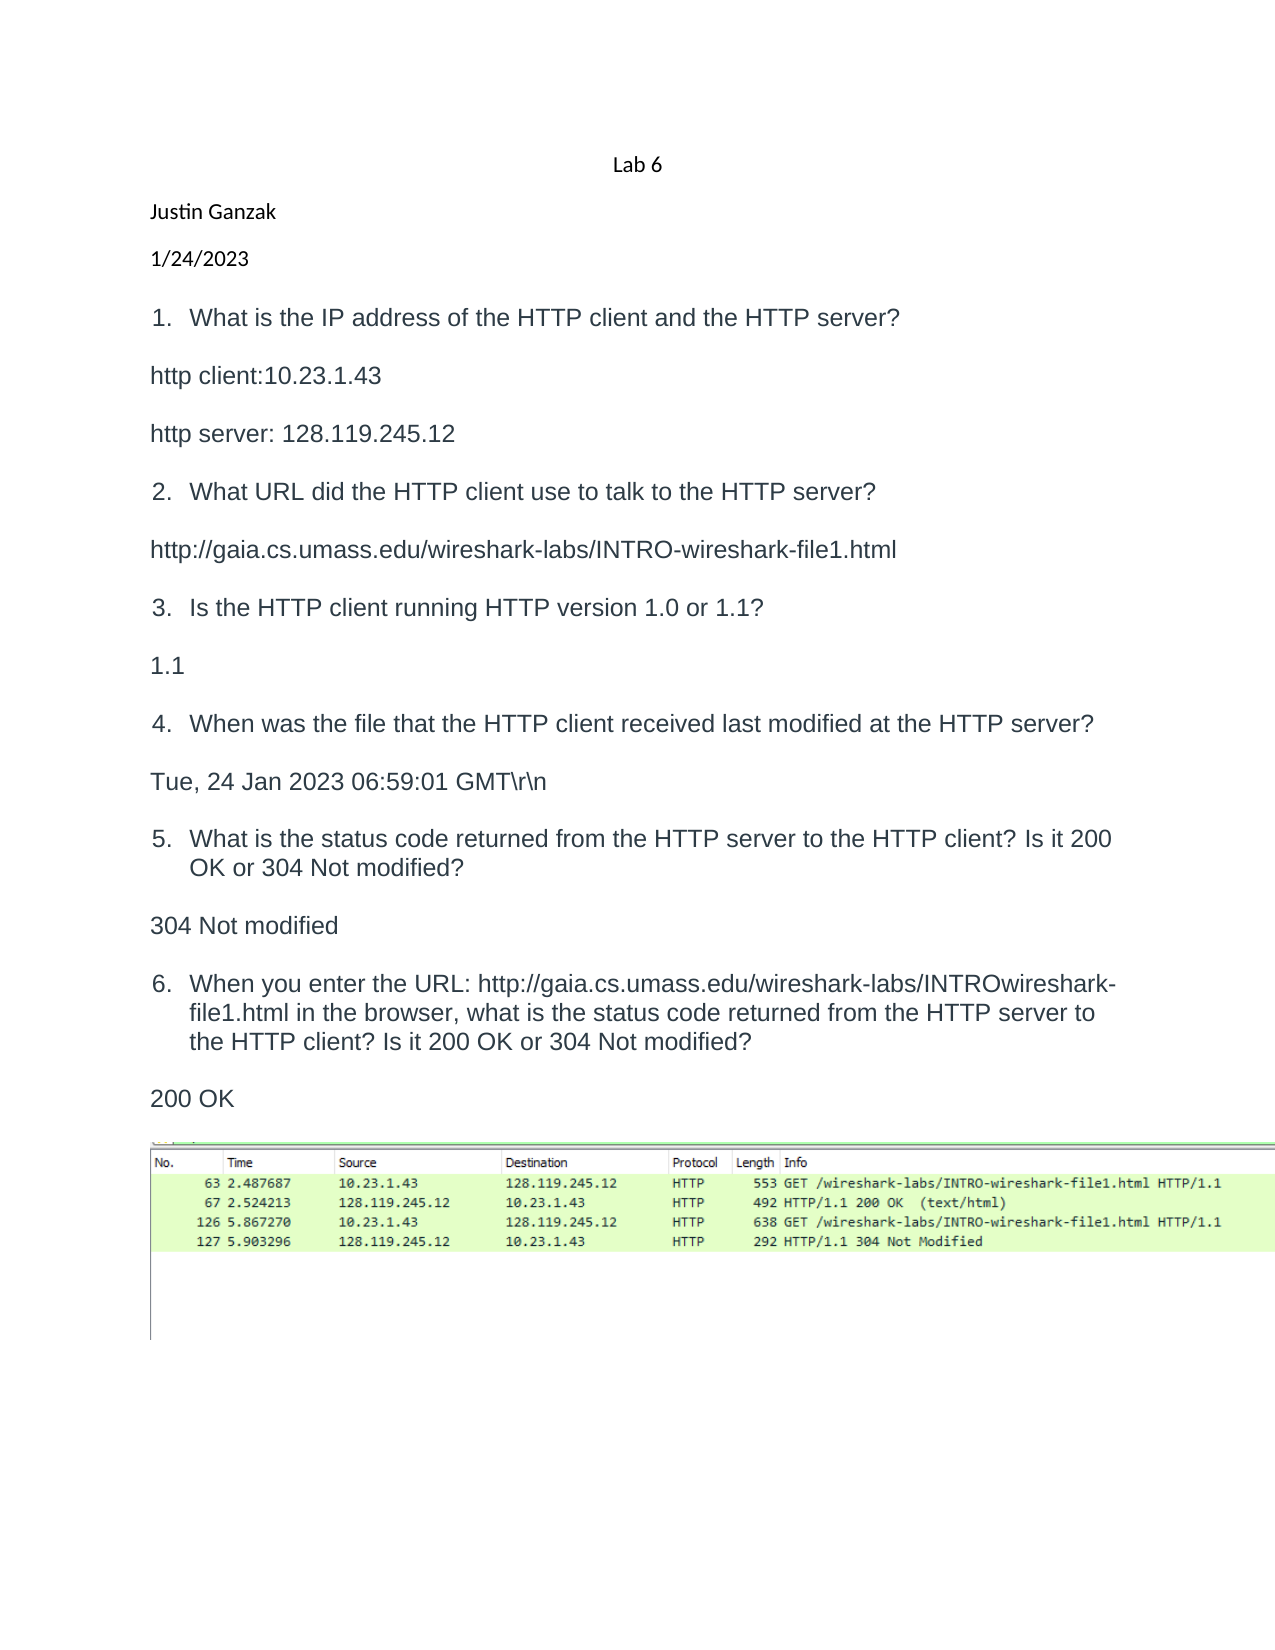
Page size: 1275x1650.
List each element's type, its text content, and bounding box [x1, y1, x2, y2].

text http client:10.23.1.43 [150, 361, 1125, 390]
list What is the status code returned from the HTTP server to the HTTP client? Is it 200 OK or 304 Not modified? [152, 824, 1125, 882]
text 304 Not modified [150, 911, 1125, 940]
list What is the IP address of the HTTP client and the HTTP server? [152, 303, 1125, 332]
list When you enter the URL: http://gaia.cs.umass.edu/wireshark-labs/INTROwireshark-file1.html in the browser, what is the status code returned from the HTTP server to the HTTP client? Is it 200 OK or 304 Not modified? [152, 969, 1125, 1055]
text http://gaia.cs.umass.edu/wireshark-labs/INTRO-wireshark-file1.html [150, 535, 1125, 563]
text 1.1 [150, 651, 1125, 679]
list Is the HTTP client running HTTP version 1.0 or 1.1? [152, 593, 1125, 621]
list What URL did the HTTP client use to talk to the HTTP server? [152, 477, 1125, 506]
list When was the file that the HTTP client received last modified at the HTTP server? [152, 708, 1125, 737]
text 1/24/2023 [150, 244, 1125, 272]
text Tue, 24 Jan 2023 06:59:01 GMT\r\n [150, 766, 1125, 795]
text http server: 128.119.245.12 [150, 419, 1125, 448]
text Lab 6 [150, 150, 1125, 178]
text Justin Ganzak [150, 197, 1125, 225]
picture [150, 1142, 1275, 1340]
text 200 OK [150, 1084, 1125, 1113]
